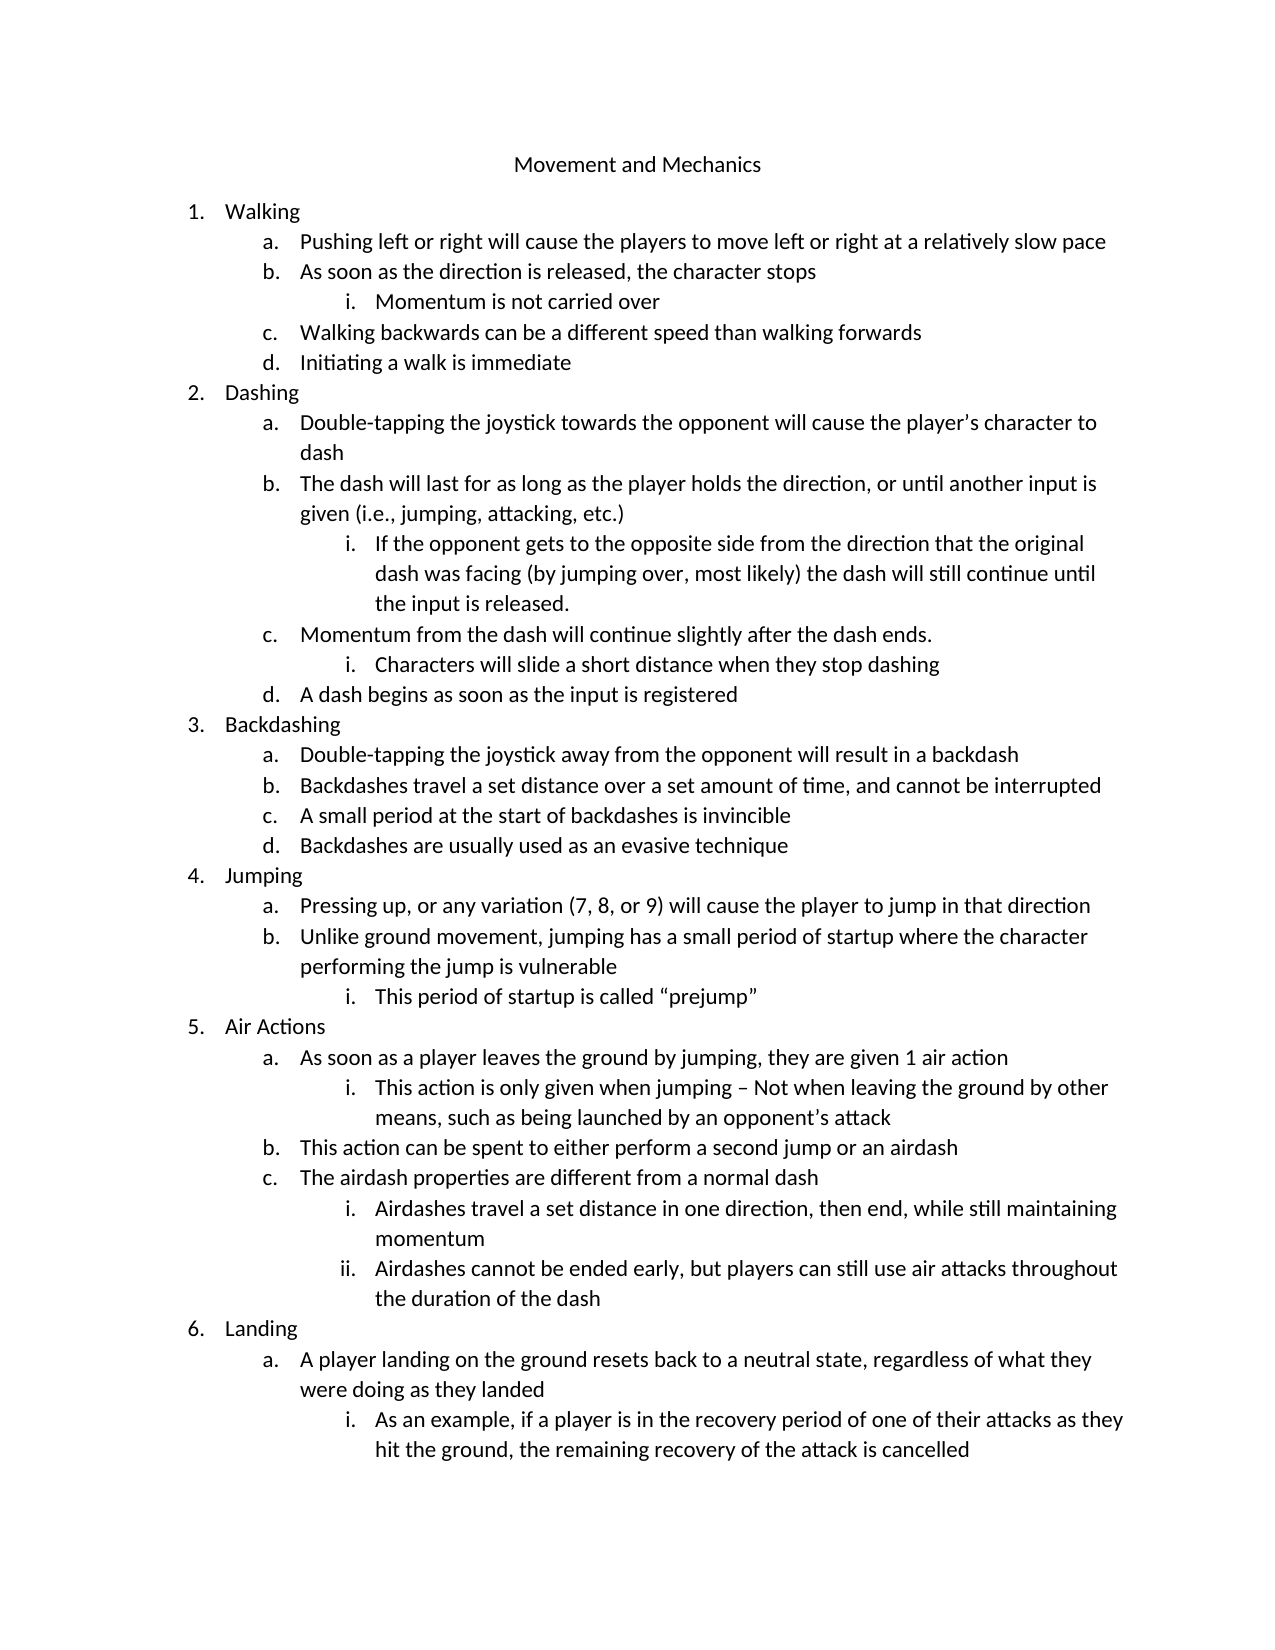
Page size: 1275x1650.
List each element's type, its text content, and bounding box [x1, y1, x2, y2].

list A player landing on the ground resets back to a neutral state, regardless of what they were doing as they landed [262, 1345, 1125, 1403]
list Pushing left or right will cause the players to move left or right at a relatively slow pace [262, 227, 1125, 255]
list Backdashing [187, 710, 1125, 738]
list Dashing [187, 378, 1125, 406]
list Air Actions [187, 1012, 1125, 1041]
list The airdash properties are different from a normal dash [262, 1163, 1125, 1192]
list Backdashes travel a set distance over a set amount of time, and cannot be interrupted [262, 771, 1125, 799]
list This period of startup is called “prejump” [356, 982, 1125, 1010]
list As an example, if a player is in the recovery period of one of their attacks as they hit the ground, the remaining recovery of the attack is cancelled [356, 1405, 1125, 1463]
list Walking [187, 197, 1125, 225]
list A small period at the start of backdashes is invincible [262, 801, 1125, 829]
list Jumping [187, 861, 1125, 889]
list Momentum is not carried over [356, 287, 1125, 316]
list A dash begins as soon as the input is registered [262, 680, 1125, 708]
list Double-tapping the joystick towards the opponent will cause the player’s character to dash [262, 408, 1125, 467]
list Momentum from the dash will continue slightly after the dash ends. [262, 620, 1125, 648]
list Landing [187, 1314, 1125, 1343]
list This action can be spent to either perform a second jump or an airdash [262, 1133, 1125, 1161]
list Initiating a walk is immediate [262, 348, 1125, 376]
list Pressing up, or any variation (7, 8, or 9) will cause the player to jump in that direction [262, 892, 1125, 920]
list This action is only given when jumping – Not when leaving the ground by other means, such as being launched by an opponent’s attack [356, 1073, 1125, 1131]
list Characters will slide a short distance when they stop dashing [356, 650, 1125, 678]
list The dash will last for as long as the player holds the direction, or until another input is given (i.e., jumping, attacking, etc.) [262, 469, 1125, 527]
list Backdashes are usually used as an evasive technique [262, 831, 1125, 859]
list Unlike ground movement, jumping has a small period of startup where the character performing the jump is vulnerable [262, 922, 1125, 980]
list Double-tapping the joystick away from the opponent will result in a backdash [262, 741, 1125, 769]
list As soon as the direction is released, the character stops [262, 257, 1125, 285]
list If the opponent gets to the opposite side from the direction that the original dash was facing (by jumping over, most likely) the dash will still continue until the input is released. [356, 529, 1125, 618]
text Movement and Mechanics [150, 150, 1125, 178]
list Airdashes travel a set distance in one direction, then end, while still maintaining momentum [356, 1194, 1125, 1252]
list As soon as a player leaves the ground by jumping, they are given 1 air action [262, 1043, 1125, 1071]
list Airdashes cannot be ended early, but players can still use air attacks throughout the duration of the dash [356, 1254, 1125, 1312]
list Walking backwards can be a different speed than walking forwards [262, 318, 1125, 346]
